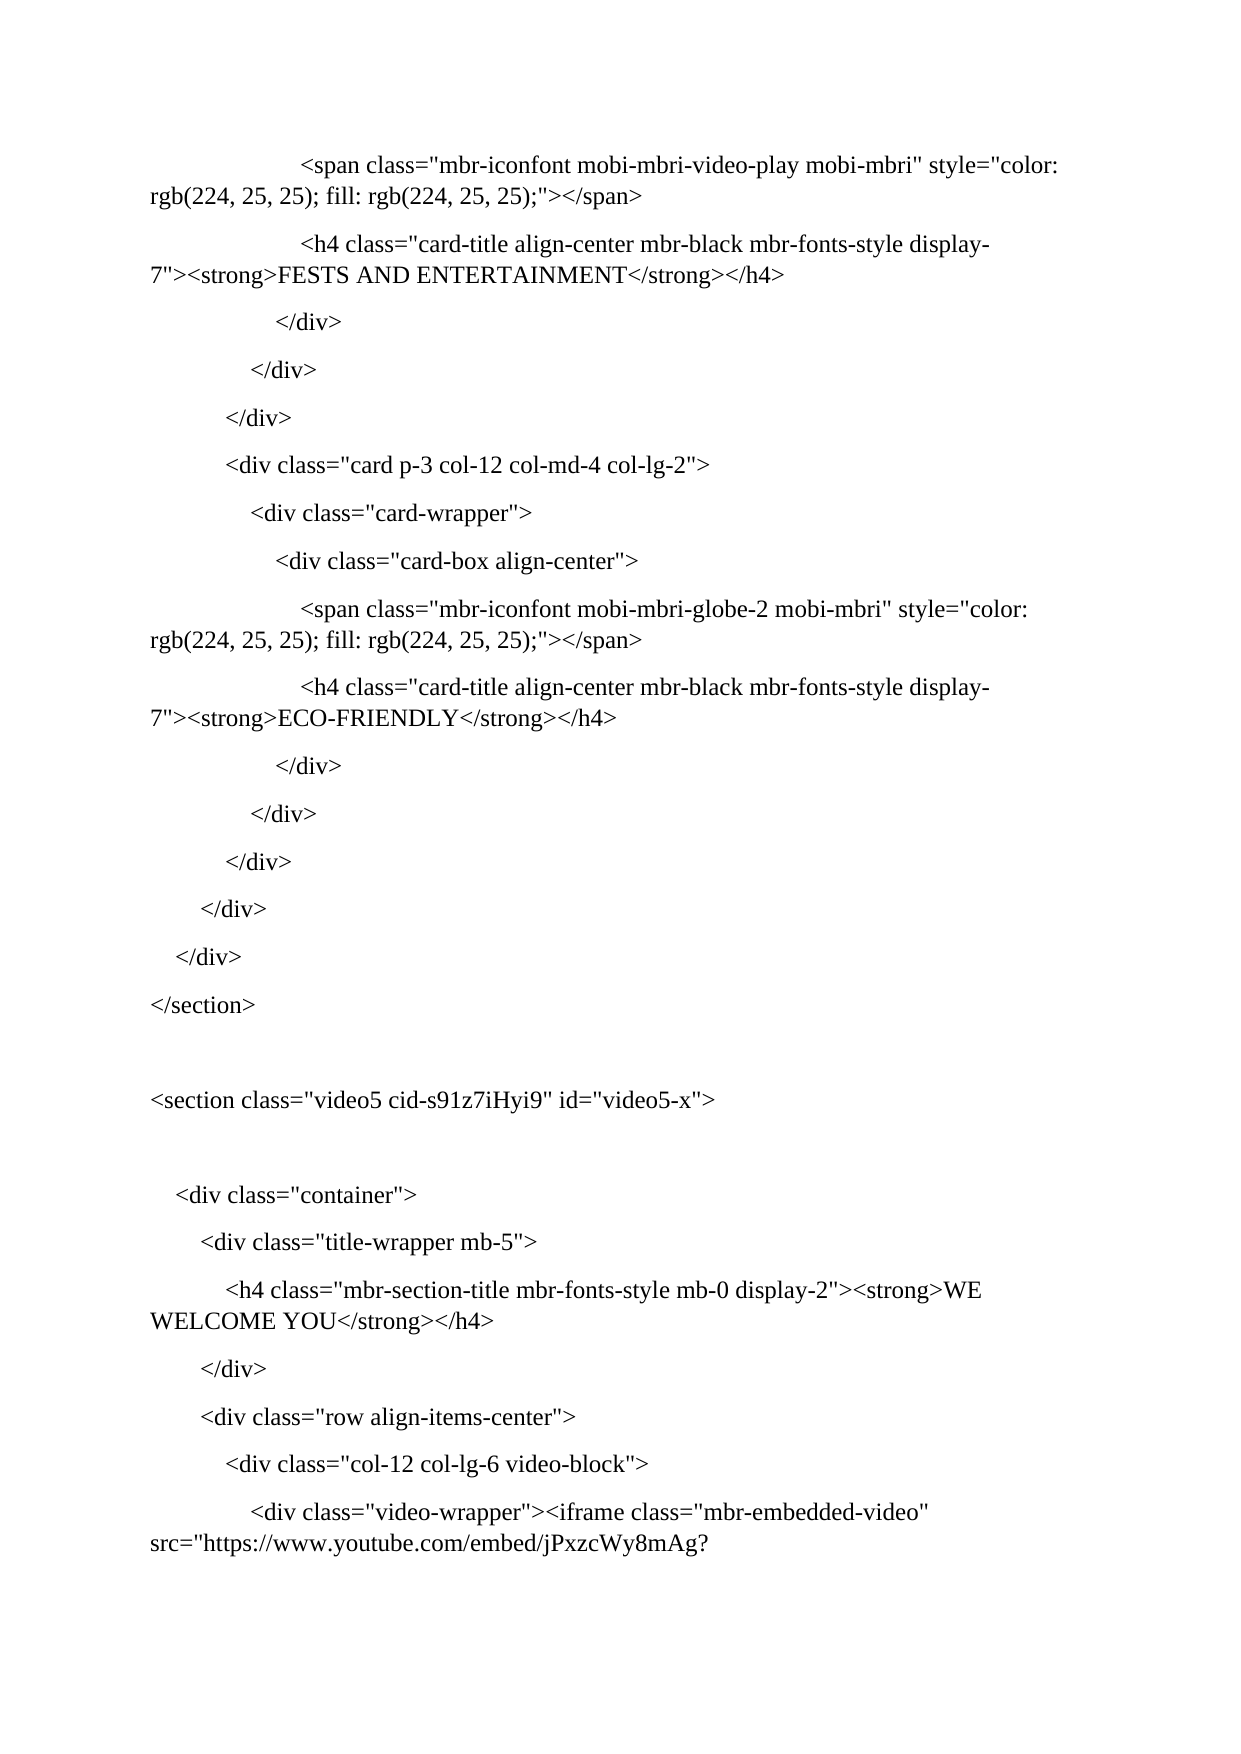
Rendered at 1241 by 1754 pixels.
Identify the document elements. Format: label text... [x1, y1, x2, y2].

text <span class="mbr-iconfont mobi-mbri-globe-2 mobi-mbri" style="color: rgb(224, 25, 25); fill: rgb(224, 25, 25);"></span> [150, 594, 1090, 653]
text <section class="video5 cid-s91z7iHyi9" id="video5-x"> [150, 1085, 1090, 1114]
text </div> [150, 847, 1090, 875]
text </div> [150, 799, 1090, 828]
text <div class="col-12 col-lg-6 video-block"> [150, 1449, 1090, 1478]
text <div class="card p-3 col-12 col-md-4 col-lg-2"> [150, 451, 1090, 479]
text <h4 class="mbr-section-title mbr-fonts-style mb-0 display-2"><strong>WE WELCOME YOU</strong></h4> [150, 1275, 1090, 1335]
text <div class="container"> [150, 1180, 1090, 1208]
text <div class="card-box align-center"> [150, 546, 1090, 575]
text <h4 class="card-title align-center mbr-black mbr-fonts-style display-7"><strong>ECO-FRIENDLY</strong></h4> [150, 672, 1090, 732]
text </section> [150, 990, 1090, 1018]
text </div> [150, 894, 1090, 923]
text </div> [150, 307, 1090, 336]
text </div> [150, 1354, 1090, 1383]
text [150, 1497, 1090, 1557]
text <h4 class="card-title align-center mbr-black mbr-fonts-style display-7"><strong>FESTS AND ENTERTAINMENT</strong></h4> [150, 229, 1090, 288]
text </div> [150, 403, 1090, 432]
text <span class="mbr-iconfont mobi-mbri-video-play mobi-mbri" style="color: rgb(224, 25, 25); fill: rgb(224, 25, 25);"></span> [150, 150, 1090, 210]
text <div class="row align-items-center"> [150, 1402, 1090, 1430]
text <div class="title-wrapper mb-5"> [150, 1227, 1090, 1256]
text </div> [150, 942, 1090, 971]
text <div class="card-wrapper"> [150, 498, 1090, 527]
text </div> [150, 751, 1090, 780]
text </div> [150, 355, 1090, 384]
